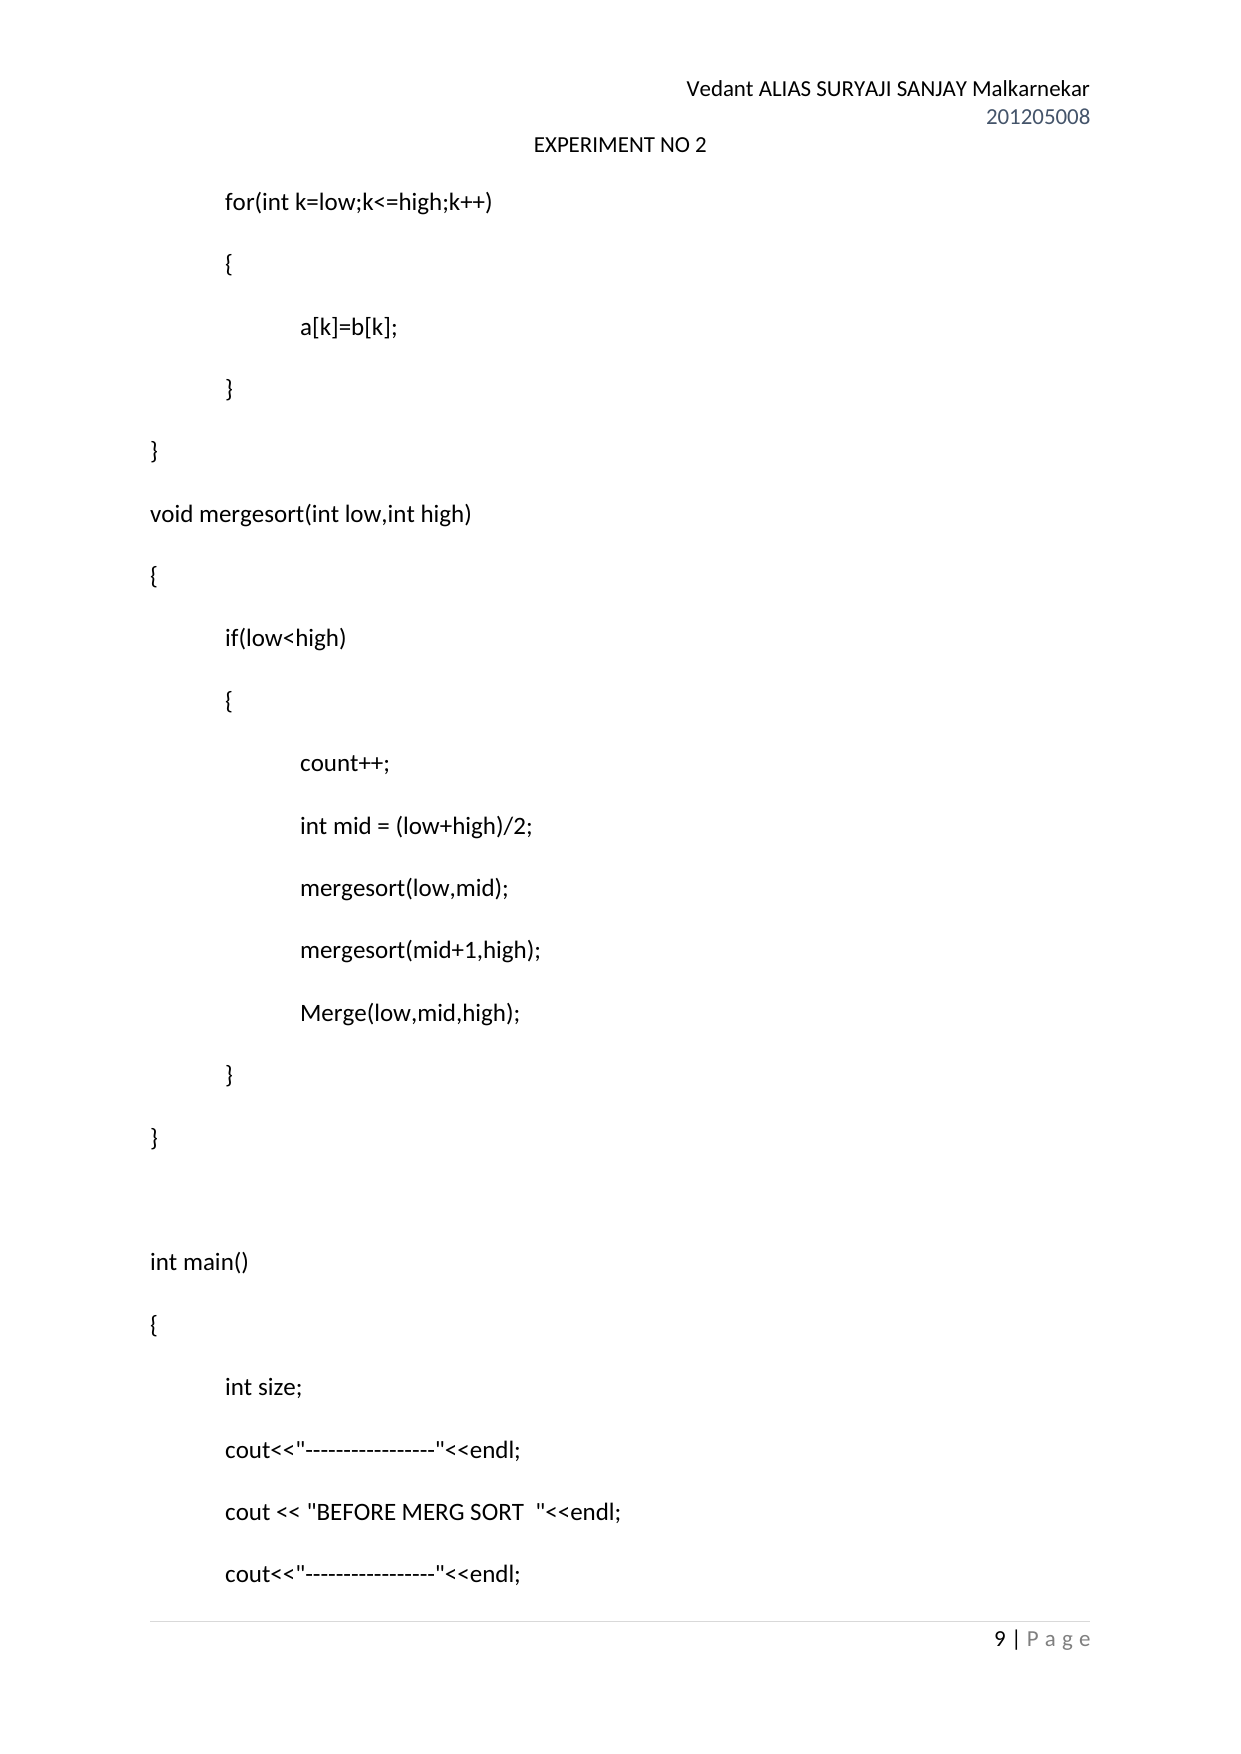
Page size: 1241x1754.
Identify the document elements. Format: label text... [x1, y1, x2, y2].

text } [150, 373, 1090, 403]
text { [150, 685, 1090, 716]
text cout<<"-----------------"<<endl; [150, 1434, 1090, 1464]
text void mergesort(int low,int high) [150, 498, 1090, 528]
text cout<<"-----------------"<<endl; [150, 1558, 1090, 1589]
text for(int k=low;k<=high;k++) [150, 186, 1090, 216]
text { [150, 560, 1090, 591]
text int main() [150, 1247, 1090, 1277]
text Merge(low,mid,high); [225, 997, 1090, 1027]
text } [150, 435, 1090, 466]
text mergesort(mid+1,high); [225, 934, 1090, 965]
text int size; [150, 1371, 1090, 1402]
text mergesort(low,mid); [225, 872, 1090, 903]
text { [150, 1309, 1090, 1339]
text cout << "BEFORE MERG SORT "<<endl; [150, 1496, 1090, 1527]
text { [150, 248, 1090, 279]
text } [150, 1122, 1090, 1152]
text if(low<high) [150, 623, 1090, 653]
text count++; [225, 747, 1090, 778]
text int mid = (low+high)/2; [225, 810, 1090, 840]
text a[k]=b[k]; [150, 311, 1090, 341]
text } [150, 1059, 1090, 1090]
